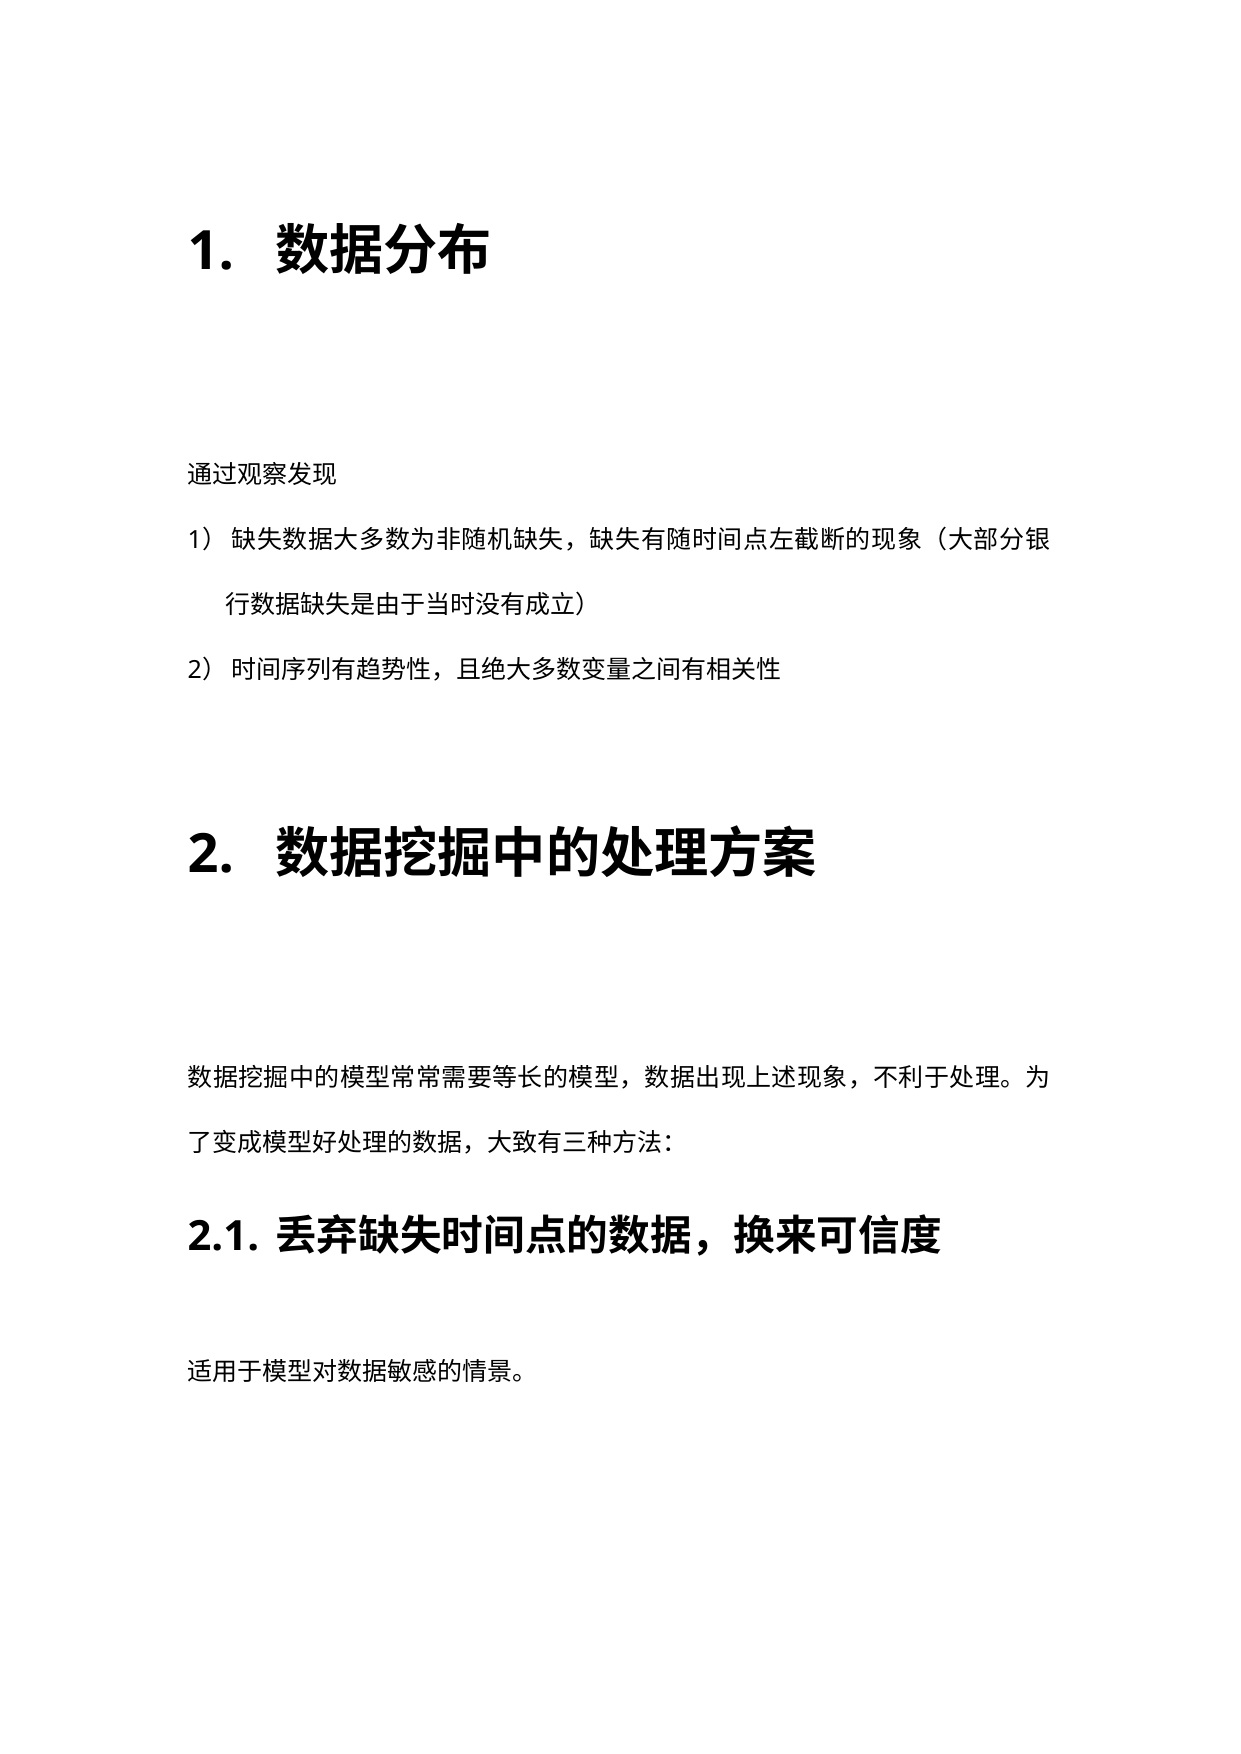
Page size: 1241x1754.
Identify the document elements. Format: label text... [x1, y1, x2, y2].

subtitle 数据分布 [187, 197, 1053, 295]
text 通过观察发现 [187, 440, 1053, 505]
text 数据挖掘中的模型常常需要等长的模型，数据出现上述现象，不利于处理。为了变成模型好处理的数据，大致有三种方法： [187, 1043, 1053, 1173]
subtitle 数据挖掘中的处理方案 [187, 801, 1053, 898]
list 缺失数据大多数为非随机缺失，缺失有随时间点左截断的现象（大部分银行数据缺失是由于当时没有成立） [187, 505, 1053, 635]
subtitle 丢弃缺失时间点的数据，换来可信度 [187, 1200, 1053, 1265]
list 时间序列有趋势性，且绝大多数变量之间有相关性 [187, 635, 1053, 700]
text 适用于模型对数据敏感的情景。 [187, 1337, 1053, 1402]
